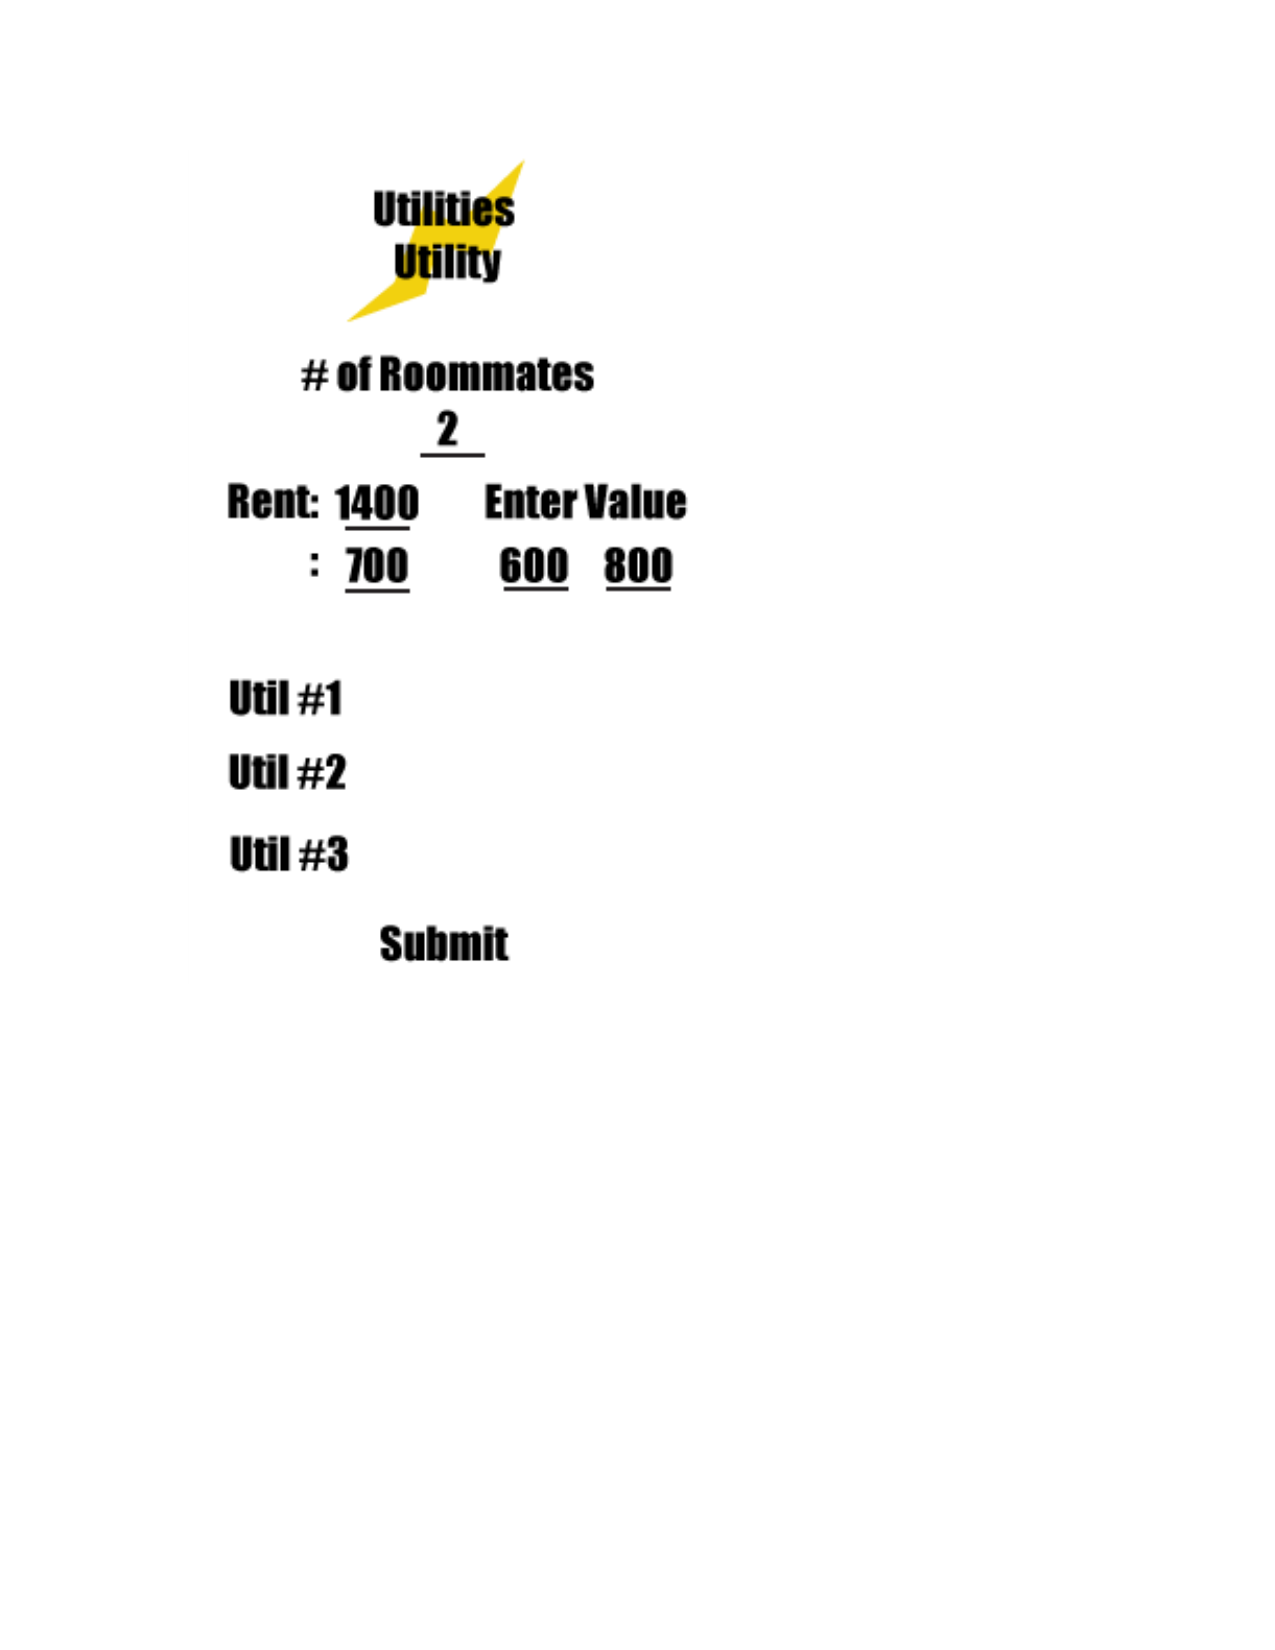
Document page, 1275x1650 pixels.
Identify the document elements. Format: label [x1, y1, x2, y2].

picture [187, 150, 709, 984]
